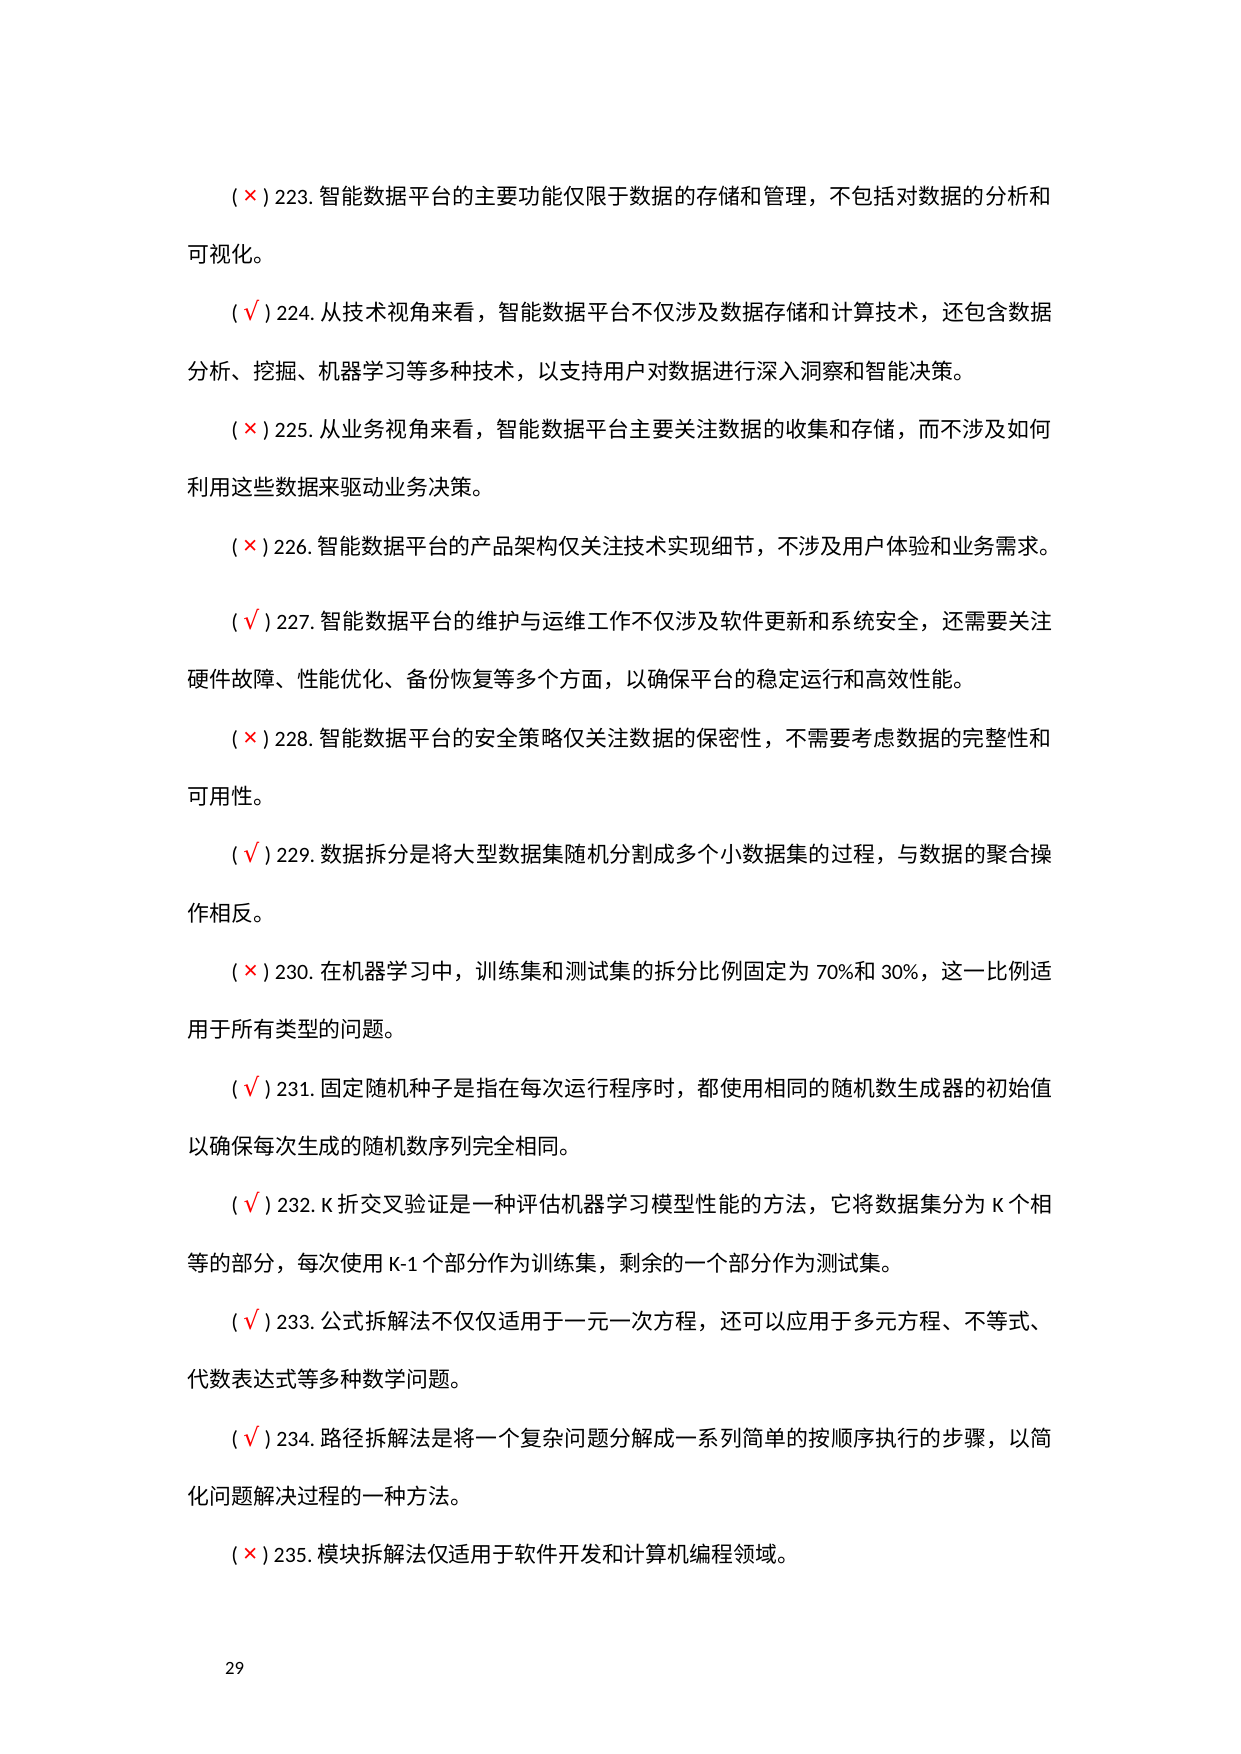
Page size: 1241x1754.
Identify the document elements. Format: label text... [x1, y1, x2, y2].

text ( √ ) 232. K折交叉验证是一种评估机器学习模型性能的方法，它将数据集分为K个相等的部分，每次使用K-1个部分作为训练集，剩余的一个部分作为测试集。 [187, 1171, 1053, 1278]
text ( × ) 228. 智能数据平台的安全策略仅关注数据的保密性，不需要考虑数据的完整性和可用性。 [187, 704, 1053, 811]
text ( √ ) 233. 公式拆解法不仅仅适用于一元一次方程，还可以应用于多元方程、不等式、代数表达式等多种数学问题。 [187, 1287, 1053, 1394]
text ( × ) 230. 在机器学习中，训练集和测试集的拆分比例固定为70%和30%，这一比例适用于所有类型的问题。 [187, 937, 1053, 1044]
text ( √ ) 231. 固定随机种子是指在每次运行程序时，都使用相同的随机数生成器的初始值，以确保每次生成的随机数序列完全相同。 [187, 1054, 1053, 1161]
text ( × ) 225. 从业务视角来看，智能数据平台主要关注数据的收集和存储，而不涉及如何利用这些数据来驱动业务决策。 [187, 395, 1053, 502]
text ( √ ) 229. 数据拆分是将大型数据集随机分割成多个小数据集的过程，与数据的聚合操作相反。 [187, 821, 1053, 928]
text ( √ ) 224. 从技术视角来看，智能数据平台不仅涉及数据存储和计算技术，还包含数据分析、挖掘、机器学习等多种技术，以支持用户对数据进行深入洞察和智能决策。 [187, 279, 1053, 386]
text ( × ) 223. 智能数据平台的主要功能仅限于数据的存储和管理，不包括对数据的分析和可视化。 [187, 162, 1053, 269]
text ( √ ) 227. 智能数据平台的维护与运维工作不仅涉及软件更新和系统安全，还需要关注硬件故障、性能优化、备份恢复等多个方面，以确保平台的稳定运行和高效性能。 [187, 587, 1053, 694]
text ( × ) 226. 智能数据平台的产品架构仅关注技术实现细节，不涉及用户体验和业务需求。 [187, 512, 1053, 577]
text ( × ) 235. 模块拆解法仅适用于软件开发和计算机编程领域。 [187, 1521, 1053, 1586]
text ( √ ) 234. 路径拆解法是将一个复杂问题分解成一系列简单的按顺序执行的步骤，以简化问题解决过程的一种方法。 [187, 1404, 1053, 1511]
